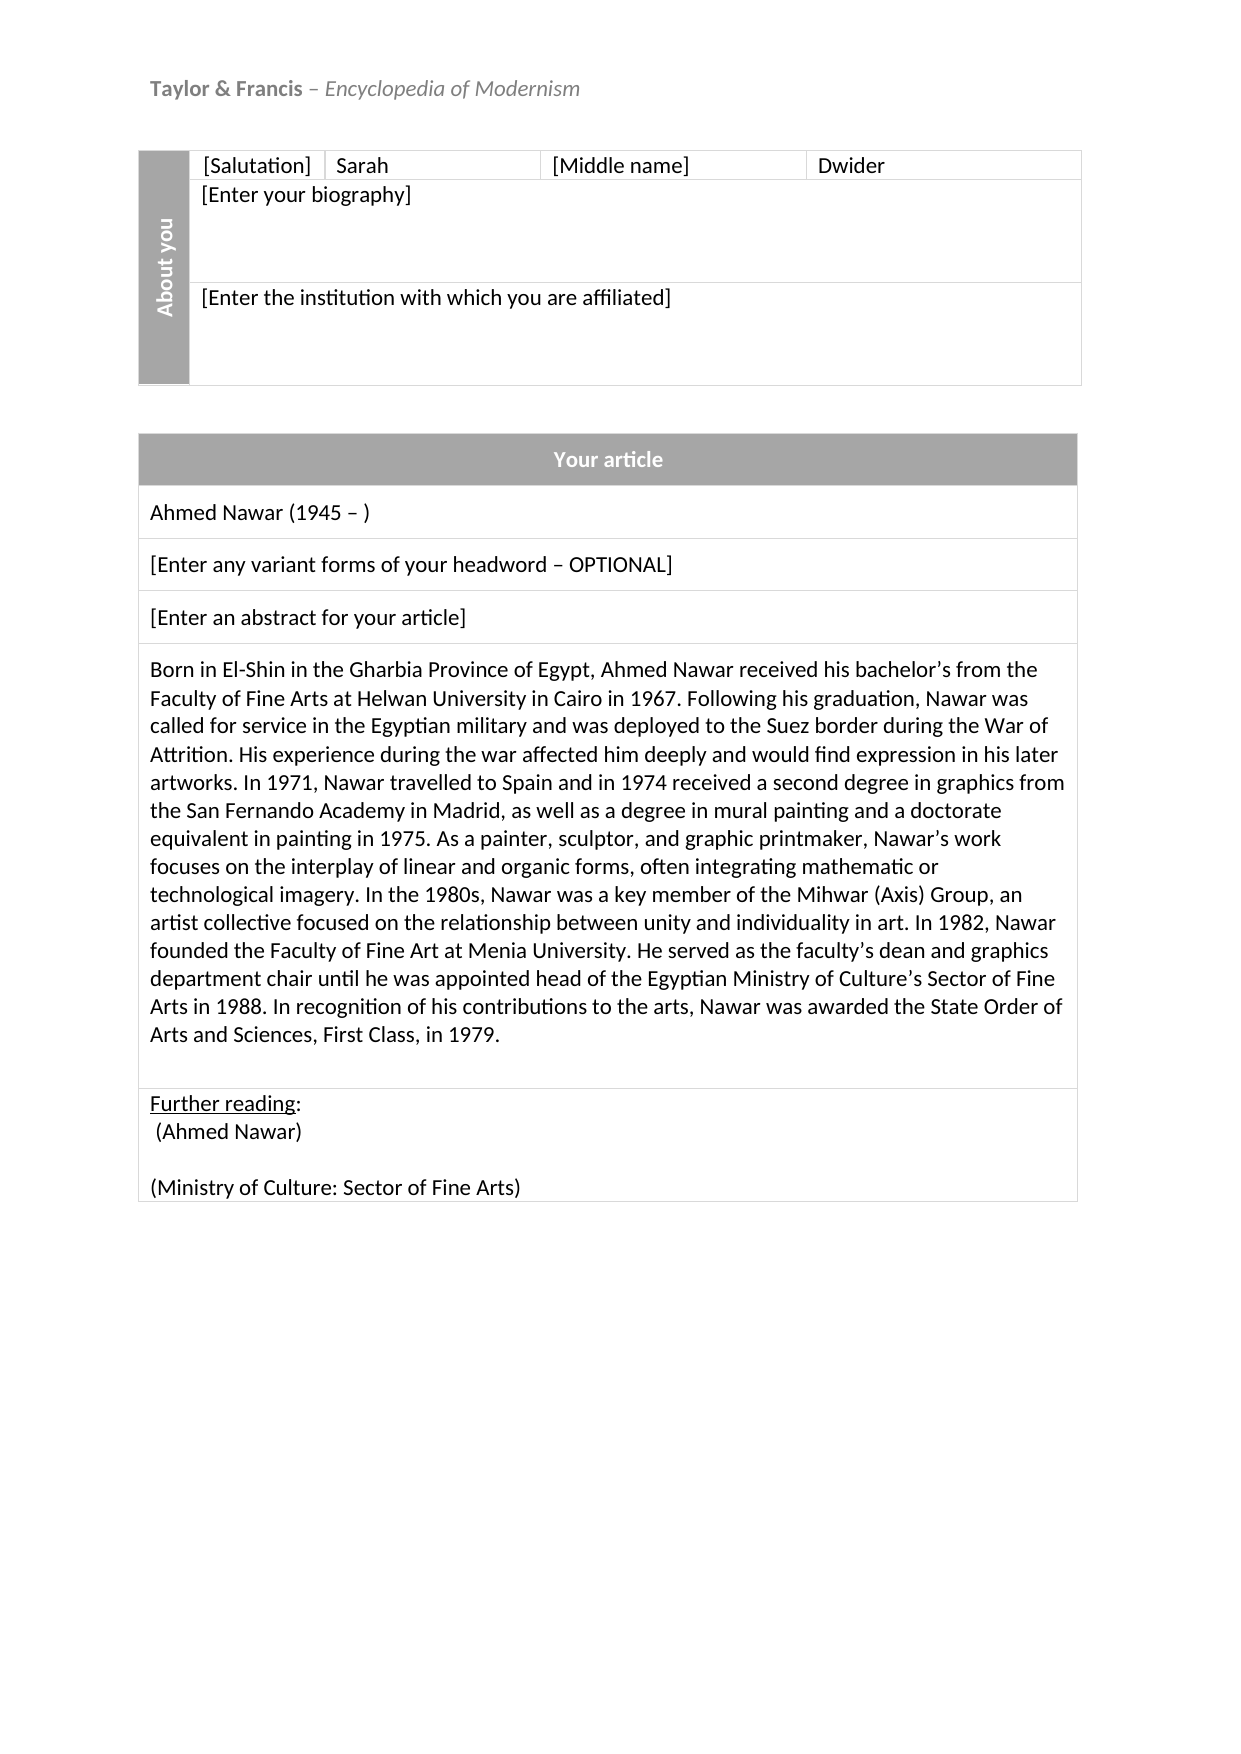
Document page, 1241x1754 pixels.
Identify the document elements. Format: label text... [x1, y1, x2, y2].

table_header Your article [139, 434, 1077, 485]
table_header About you [139, 151, 189, 384]
table_cell Further reading: [139, 1089, 1077, 1201]
